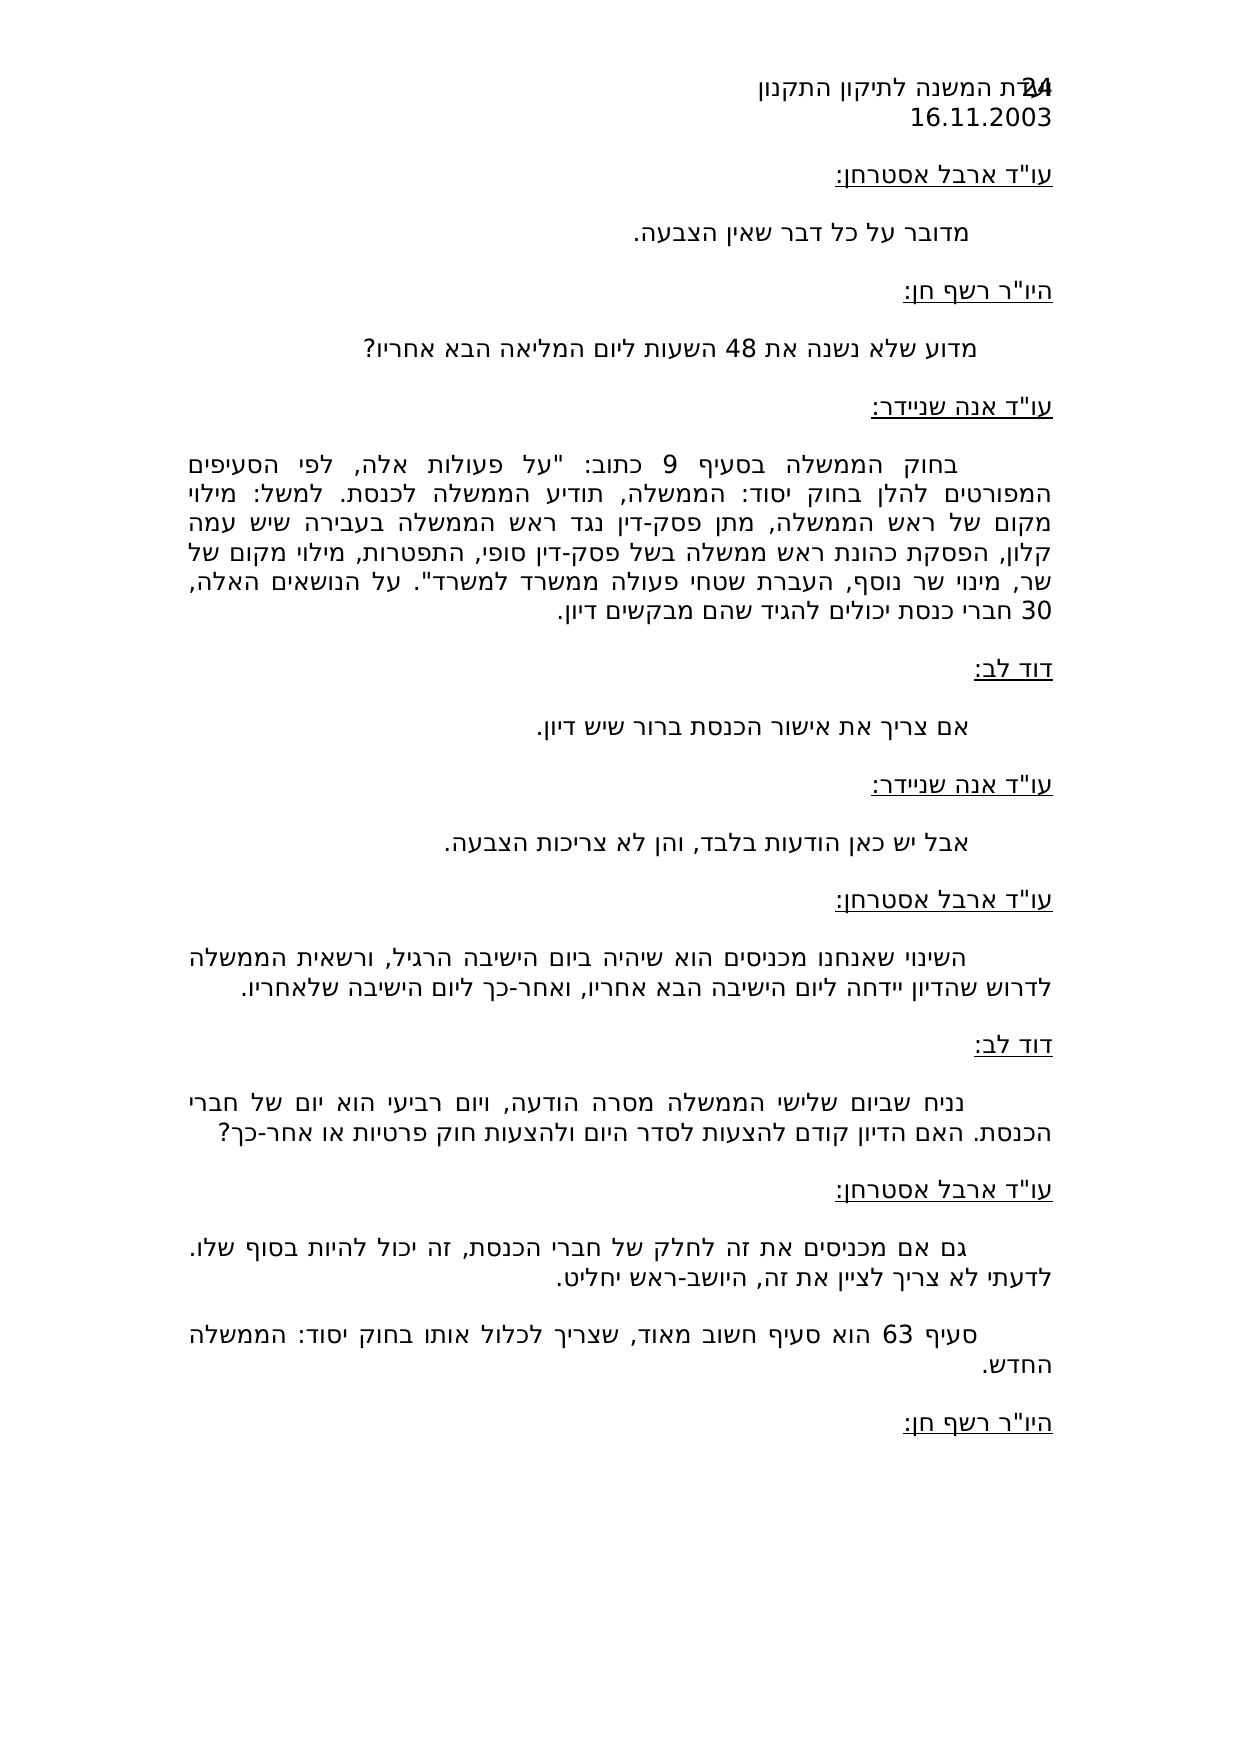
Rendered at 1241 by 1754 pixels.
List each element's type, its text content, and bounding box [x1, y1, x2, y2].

text נניח שביום שלישי הממשלה מסרה הודעה, ויום רביעי הוא יום של חברי הכנסת. האם הדיון קודם להצעות לסדר היום ולהצעות חוק פרטיות או אחר-כך? [187, 1088, 1053, 1147]
text סעיף 63 הוא סעיף חשוב מאוד, שצריך לכלול אותו בחוק יסוד: הממשלה החדש. [187, 1321, 1053, 1379]
text בחוק הממשלה בסעיף 9 כתוב: "על פעולות אלה, לפי הסעיפים המפורטים להלן בחוק יסוד: הממשלה, תודיע הממשלה לכנסת. למשל: מילוי מקום של ראש הממשלה, מתן פסק-דין נגד ראש הממשלה בעבירה שיש עמה קלון, הפסקת כהונת ראש ממשלה בשל פסק-דין סופי, התפטרות, מילוי מקום של שר, מינוי שר נוסף, העברת שטחי פעולה ממשרד למשרד". על הנושאים האלה, 30 חברי כנסת יכולים להגיד שהם מבקשים דיון. [187, 450, 1053, 625]
text היו"ר רשף חן: [187, 1408, 1053, 1437]
text עו"ד ארבל אסטרחן: [187, 1176, 1053, 1205]
text עו"ד ארבל אסטרחן: [187, 886, 1053, 915]
text עו"ד ארבל אסטרחן: [187, 161, 1053, 190]
text אבל יש כאן הודעות בלבד, והן לא צריכות הצבעה. [187, 828, 1053, 857]
text אם צריך את אישור הכנסת ברור שיש דיון. [187, 712, 1053, 741]
text מדובר על כל דבר שאין הצבעה. [187, 218, 1053, 248]
text השינוי שאנחנו מכניסים הוא שיהיה ביום הישיבה הרגיל, ורשאית הממשלה לדרוש שהדיון יידחה ליום הישיבה הבא אחריו, ואחר-כך ליום הישיבה שלאחריו. [187, 943, 1053, 1002]
text גם אם מכניסים את זה לחלק של חברי הכנסת, זה יכול להיות בסוף שלו. לדעתי לא צריך לציין את זה, היושב-ראש יחליט. [187, 1233, 1053, 1292]
text דוד לב: [187, 1031, 1053, 1060]
text מדוע שלא נשנה את 48 השעות ליום המליאה הבא אחריו? [187, 334, 1053, 363]
text עו"ד אנה שניידר: [187, 392, 1053, 421]
text היו"ר רשף חן: [187, 276, 1053, 306]
text עו"ד אנה שניידר: [187, 770, 1053, 799]
text דוד לב: [187, 654, 1053, 683]
